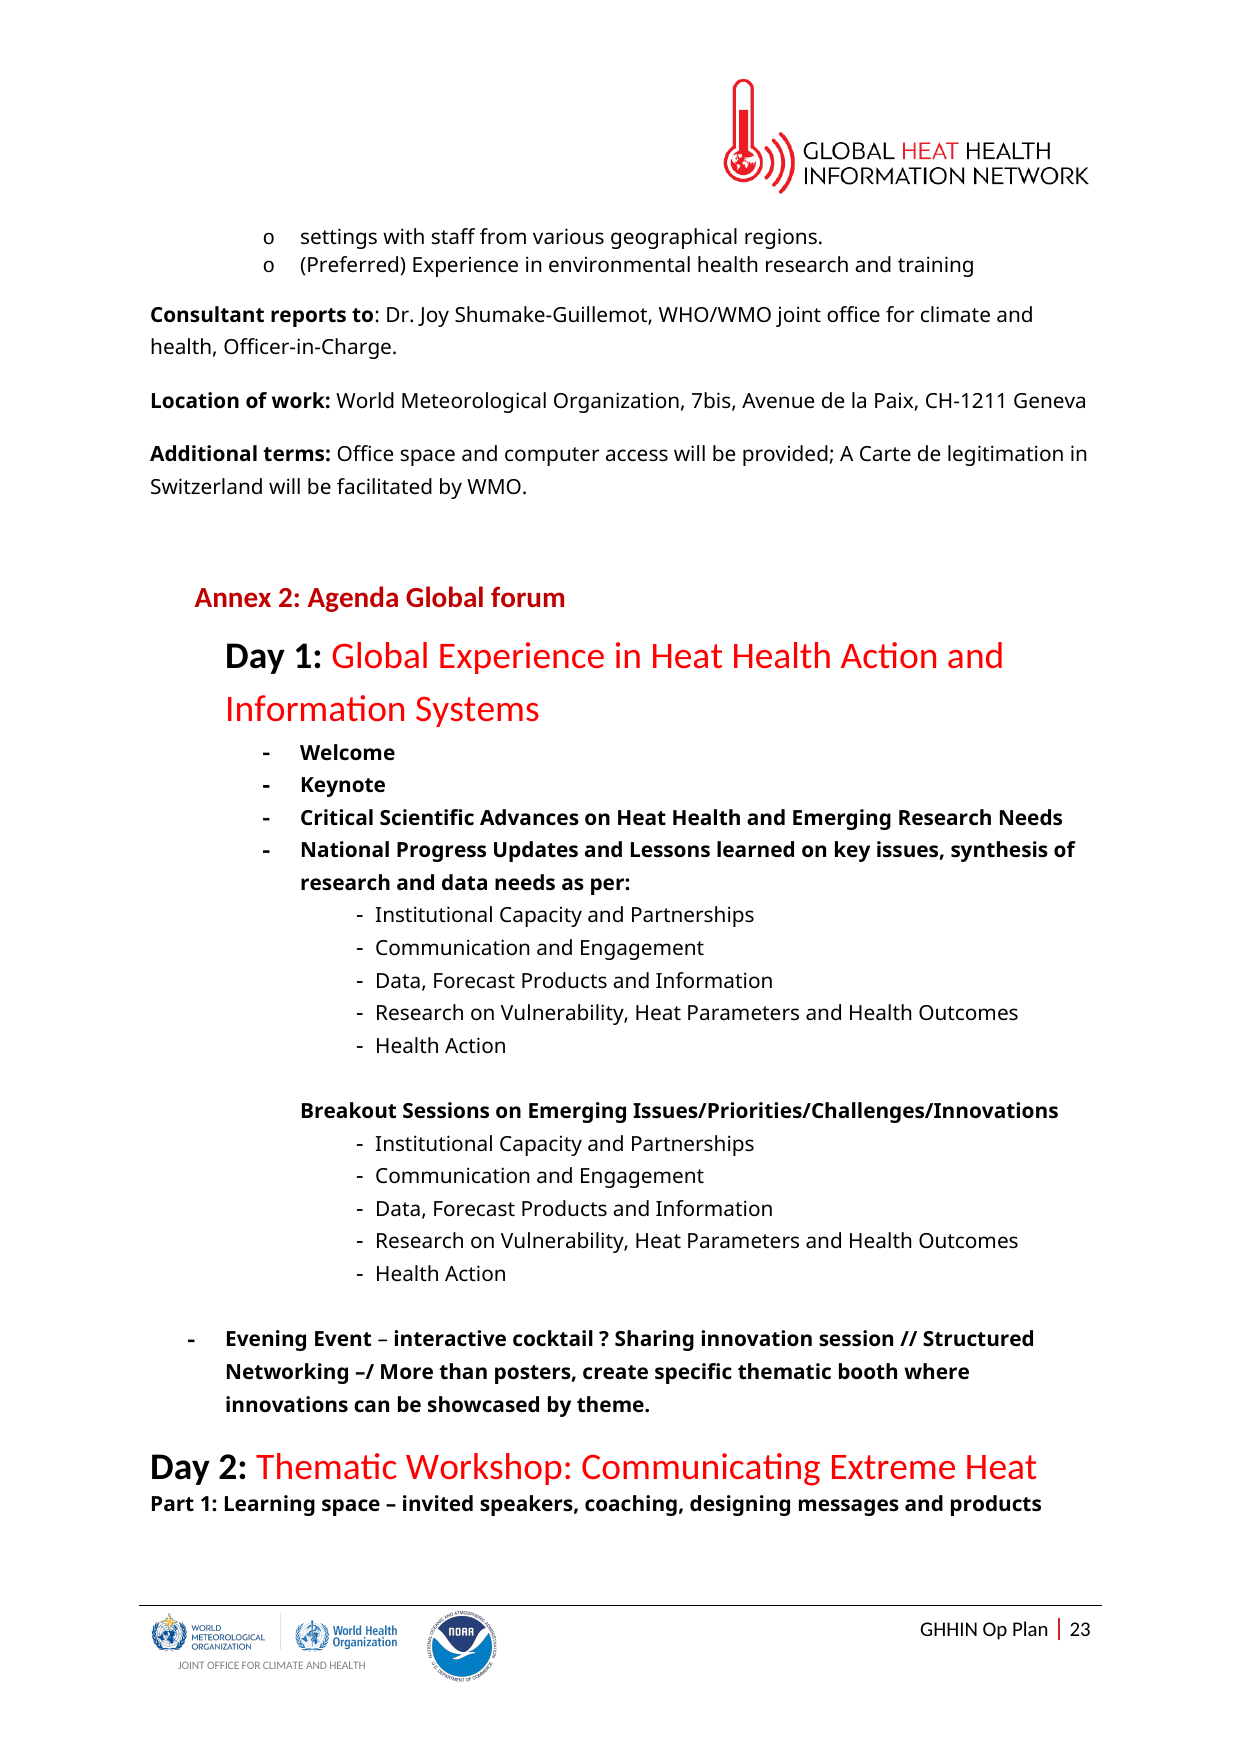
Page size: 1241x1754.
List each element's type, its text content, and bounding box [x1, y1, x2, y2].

text Additional terms: Office space and computer access will be provided; A Carte de legitimation in Switzerland will be facilitated by WMO. [150, 439, 1090, 500]
list Health Action [356, 1259, 1090, 1288]
list Institutional Capacity and Partnerships [356, 1129, 1090, 1157]
list Breakout Sessions on Emerging Issues/Priorities/Challenges/Innovations [300, 1096, 1090, 1125]
list Health Action [356, 1031, 1090, 1059]
text Day 2: Thematic Workshop: Communicating Extreme Heat [150, 1443, 1090, 1489]
picture [135, 1596, 272, 1668]
picture [294, 1619, 398, 1653]
list National Progress Updates and Lessons learned on key issues, synthesis of research and data needs as per: [262, 835, 1090, 896]
list Institutional Capacity and Partnerships [356, 901, 1090, 929]
list settings with staff from various geographical regions. [262, 222, 1090, 250]
list Critical Scientific Advances on Heat Health and Emerging Research Needs [262, 803, 1090, 831]
list Data, Forecast Products and Information [356, 1194, 1090, 1222]
subtitle Annex 2: Agenda Global forum [150, 579, 1090, 614]
list Day 1: Global Experience in Heat Health Action and Information Systems [225, 632, 1090, 731]
list Welcome [262, 738, 1090, 766]
picture [427, 1611, 497, 1682]
list Data, Forecast Products and Information [356, 966, 1090, 994]
picture [720, 73, 1091, 197]
list Research on Vulnerability, Heat Parameters and Health Outcomes [356, 1227, 1090, 1255]
text Location of work: World Meteorological Organization, 7bis, Avenue de la Paix, CH-1211 Geneva [150, 386, 1090, 414]
list Evening Event – interactive cocktail ? Sharing innovation session // Structured Networking –/ More than posters, create specific thematic booth where innovations can be showcased by theme. [187, 1324, 1090, 1418]
list Keynote [262, 770, 1090, 799]
list Communication and Engagement [356, 933, 1090, 962]
list (Preferred) Experience in environmental health research and training [262, 250, 1090, 279]
list Research on Vulnerability, Heat Parameters and Health Outcomes [356, 998, 1090, 1027]
text Consultant reports to: Dr. Joy Shumake-Guillemot, WHO/WMO joint office for climate and health, Officer-in-Charge. [150, 300, 1090, 361]
text Part 1: Learning space – invited speakers, coaching, designing messages and products [150, 1489, 1090, 1517]
list Communication and Engagement [356, 1161, 1090, 1190]
